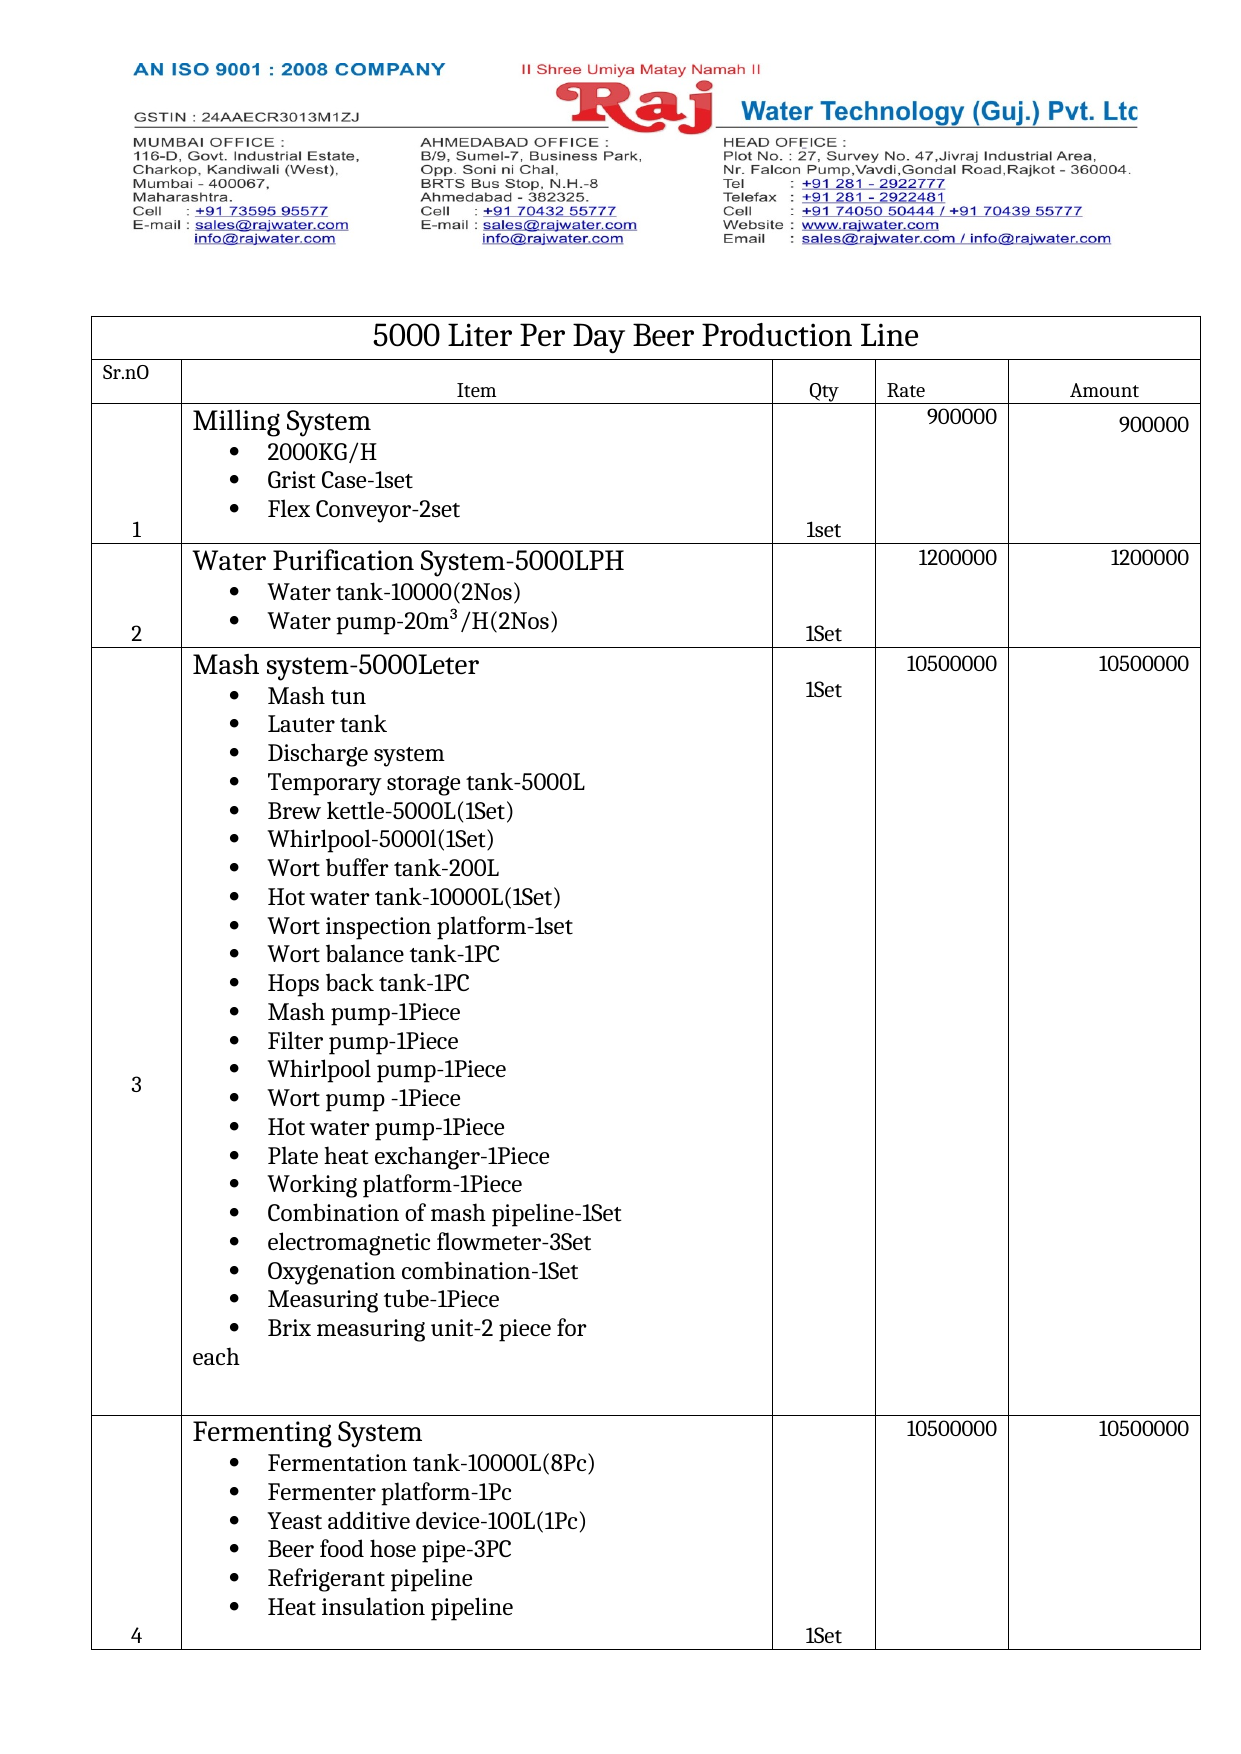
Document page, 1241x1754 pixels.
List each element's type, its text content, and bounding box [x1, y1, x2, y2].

table_cell 2 [92, 544, 181, 647]
table_header 5000 Liter Per Day Beer Production Line [92, 317, 1200, 359]
table_cell 1200000 [876, 544, 1008, 647]
table_cell 1Set [773, 648, 875, 1414]
table_cell Sr.nO [92, 360, 181, 403]
table_cell 10500000 [1009, 648, 1200, 1414]
table_cell 1set [773, 404, 875, 543]
table_cell 10500000 [1009, 1416, 1200, 1649]
table_cell 900000 [876, 404, 1008, 543]
table_cell 4 [92, 1416, 181, 1649]
table_cell 1 [92, 404, 181, 543]
table_cell Fermenting System Fermentation tank-10000L(8Pc) Fermenter platform-1Pc Yeast additive device-100L(1Pc) Beer food hose pipe-3PC Refrigerant pipeline Heat insulation pipeline [182, 1416, 772, 1649]
table_cell Mash system-5000Leter Mash tun Lauter tank Discharge system Temporary storage tank-5000L Brew kettle-5000L(1Set) Whirlpool-5000l(1Set) Wort buffer tank-200L Hot water tank-10000L(1Set) Wort inspection platform-1set Wort balance tank-1PC Hops back tank-1PC Mash pump-1Piece Filter pump-1Piece Whirlpool pump-1Piece Wort pump -1Piece Hot water pump-1Piece Plate heat exchanger-1Piece Working platform-1Piece Combination of mash pipeline-1Set electromagnetic flowmeter-3Set Oxygenation combination-1Set Measuring tube-1Piece Brix measuring unit-2 piece for each [182, 648, 772, 1414]
table_cell 900000 [1009, 404, 1200, 543]
table_cell Amount [1009, 360, 1200, 403]
table_cell Qty [773, 360, 875, 403]
table_cell 10500000 [876, 1416, 1008, 1649]
table_cell 10500000 [876, 648, 1008, 1414]
table_cell 1200000 [1009, 544, 1200, 647]
table_cell Item [182, 360, 772, 403]
picture [128, 63, 1137, 248]
table_cell 3 [92, 648, 181, 1414]
table_cell 1Set [773, 544, 875, 647]
table_cell 1Set [773, 1416, 875, 1649]
table_cell Rate [876, 360, 1008, 403]
table_cell Water Purification System-5000LPH Water tank-10000(2Nos) Water pump-20m³/H(2Nos) [182, 544, 772, 647]
table_cell Milling System 2000KG/H Grist Case-1set Flex Conveyor-2set [182, 404, 772, 543]
